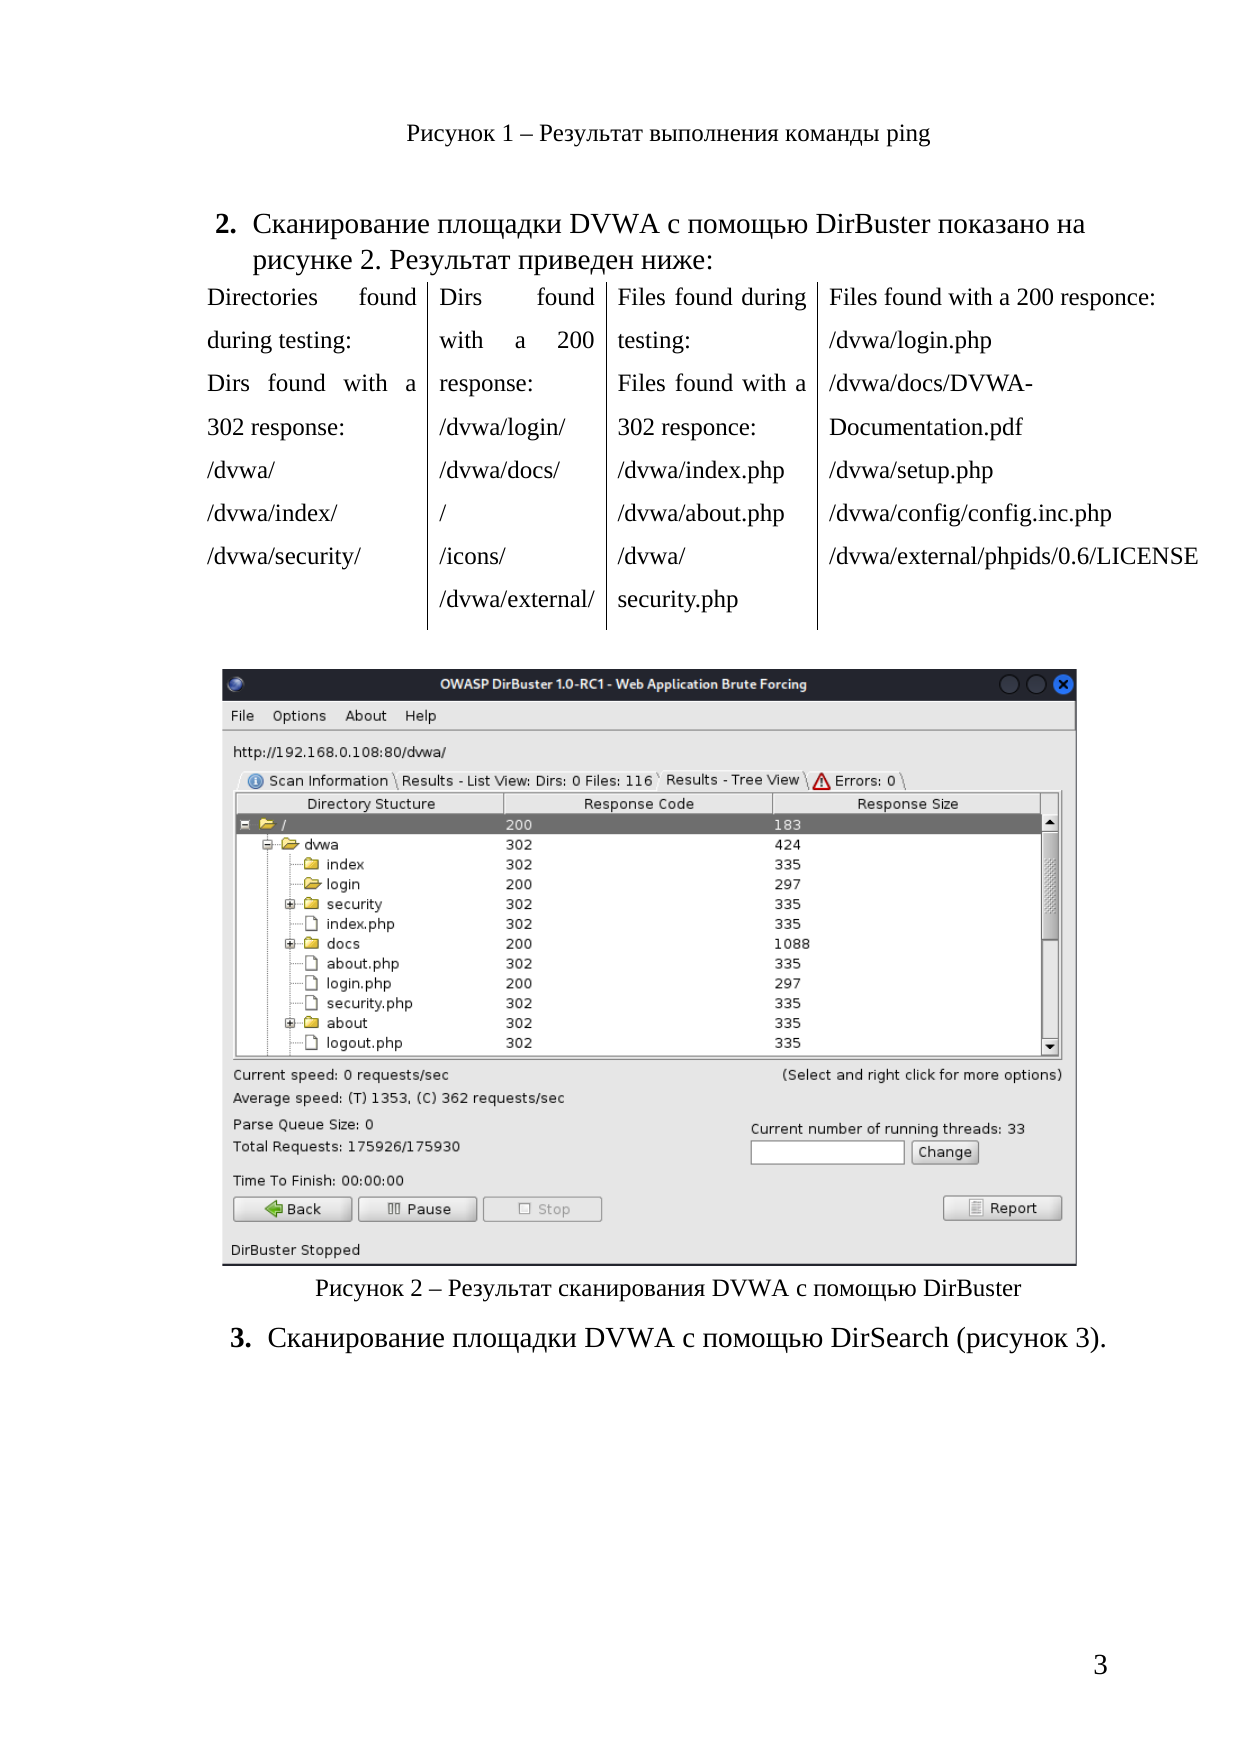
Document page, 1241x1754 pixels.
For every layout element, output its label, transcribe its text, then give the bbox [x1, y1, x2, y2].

text Рисунок 1 – Результат выполнения команды ping [215, 118, 1122, 147]
text Рисунок 2 – Результат сканирования DVWA с помощью DirBuster [215, 1273, 1122, 1302]
list Сканирование площадки DVWA с помощью DirSearch (рисунок 3). [215, 1320, 1122, 1354]
table_header Files found with a 200 responce: /dvwa/login.php /dvwa/docs/DVWA-Documentation.pdf /dvwa/setup.php /dvwa/config/config.inc.php /dvwa/external/phpids/0.6/LICENSE [818, 282, 1210, 629]
table_header Dirs found with a 200 response: /dvwa/login/ /dvwa/docs/ / /icons/ /dvwa/external/ [428, 282, 606, 629]
picture [222, 669, 1077, 1266]
list Сканирование площадки DVWA с помощью DirBuster показано на рисунке 2. Результат приведен ниже: [215, 206, 1122, 275]
table_header Directories found during testing: Dirs found with a 302 response: /dvwa/ /dvwa/index/ /dvwa/security/ [177, 282, 427, 629]
table_header Files found during testing: Files found with a 302 responce: /dvwa/index.php /dvwa/about.php /dvwa/security.php [607, 282, 817, 629]
